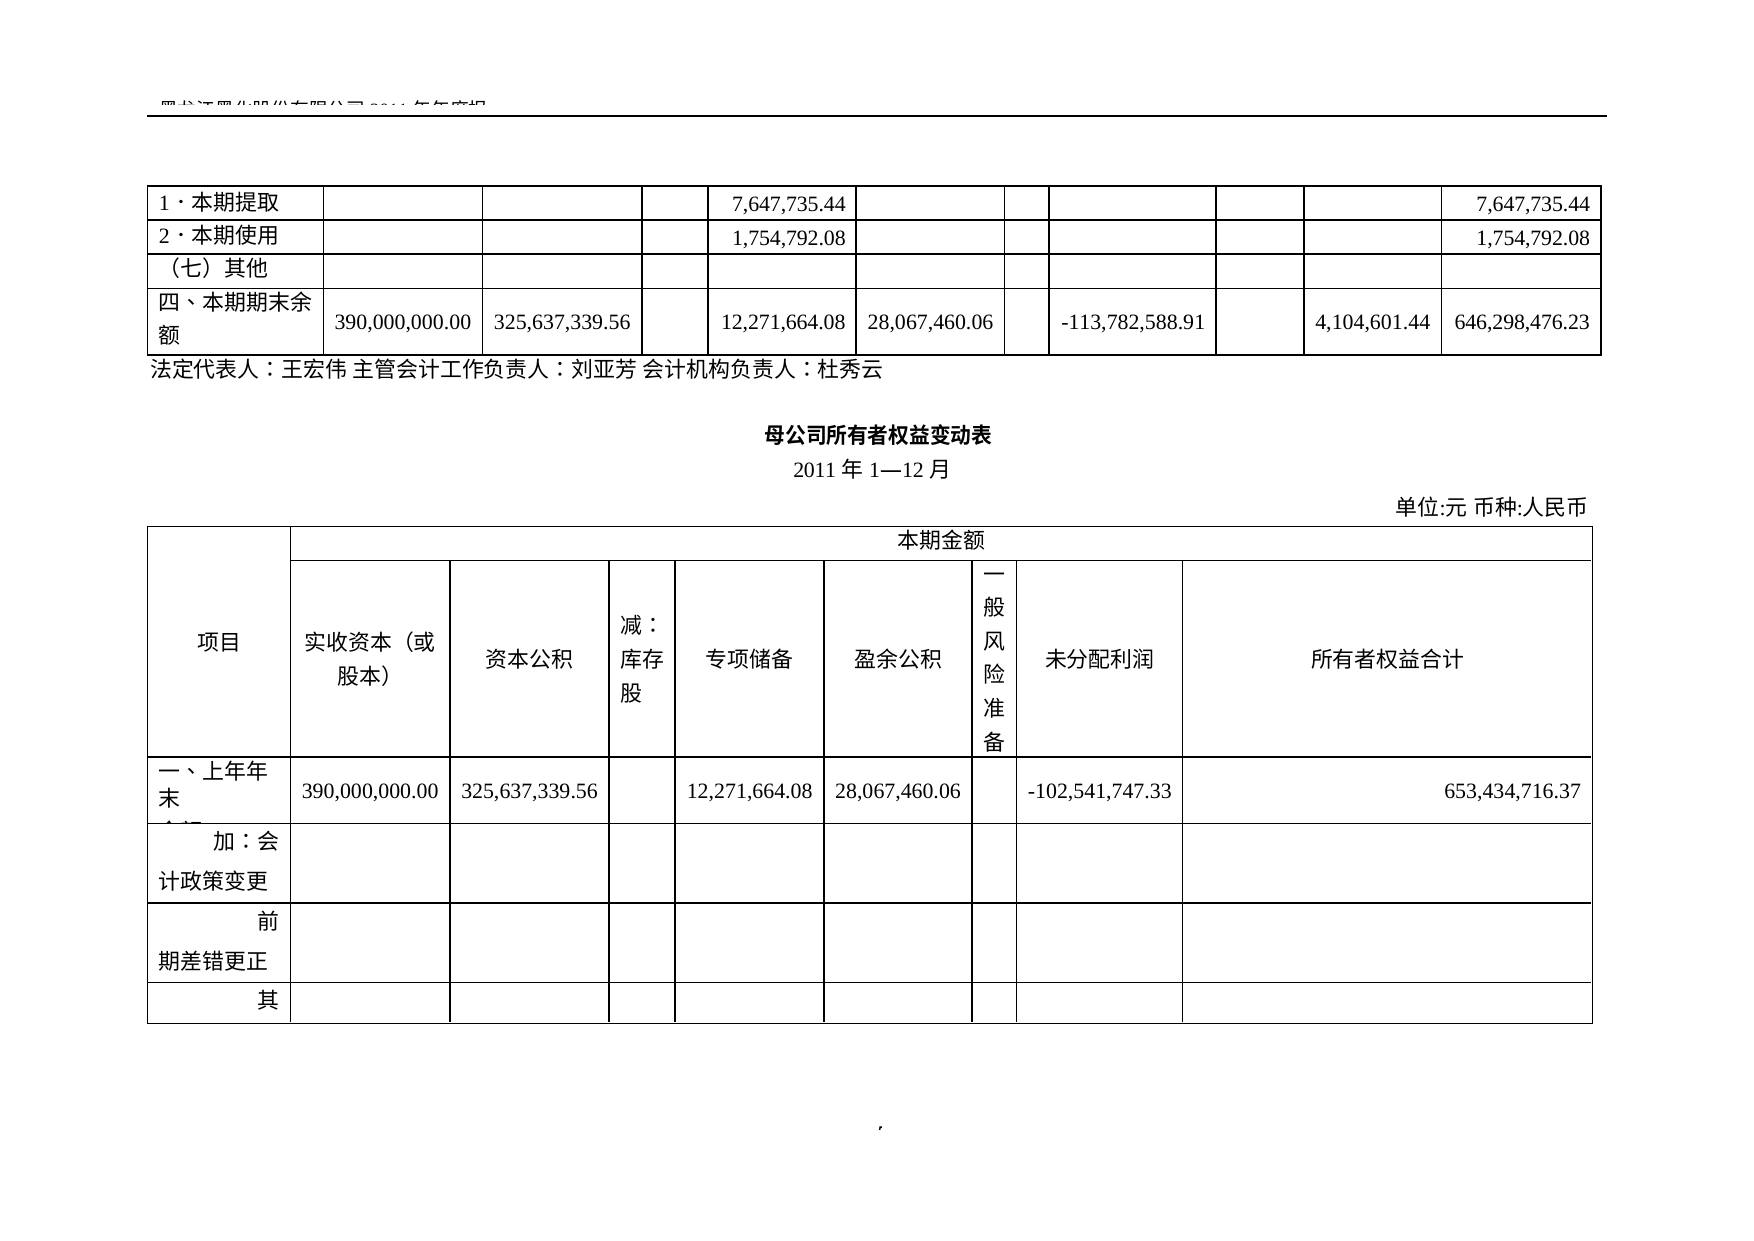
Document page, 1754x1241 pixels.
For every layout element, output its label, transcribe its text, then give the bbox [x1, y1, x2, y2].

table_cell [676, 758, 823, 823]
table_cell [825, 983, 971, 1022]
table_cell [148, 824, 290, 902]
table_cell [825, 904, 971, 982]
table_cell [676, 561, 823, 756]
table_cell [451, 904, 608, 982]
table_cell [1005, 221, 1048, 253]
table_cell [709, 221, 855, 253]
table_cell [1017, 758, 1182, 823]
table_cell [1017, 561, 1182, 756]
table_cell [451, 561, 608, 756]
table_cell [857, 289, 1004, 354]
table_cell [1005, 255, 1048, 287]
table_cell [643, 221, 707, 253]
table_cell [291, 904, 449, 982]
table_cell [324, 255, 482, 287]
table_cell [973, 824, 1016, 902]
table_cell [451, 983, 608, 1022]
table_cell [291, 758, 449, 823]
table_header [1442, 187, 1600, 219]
text 单位:元 币种:人民币 [1396, 492, 1618, 522]
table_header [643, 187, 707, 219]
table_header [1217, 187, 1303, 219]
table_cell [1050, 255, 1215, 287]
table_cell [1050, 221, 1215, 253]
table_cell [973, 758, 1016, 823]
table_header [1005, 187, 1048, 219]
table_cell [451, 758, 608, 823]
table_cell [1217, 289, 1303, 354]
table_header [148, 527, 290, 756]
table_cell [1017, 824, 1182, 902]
text 2011 年 1—12 月 [135, 454, 951, 484]
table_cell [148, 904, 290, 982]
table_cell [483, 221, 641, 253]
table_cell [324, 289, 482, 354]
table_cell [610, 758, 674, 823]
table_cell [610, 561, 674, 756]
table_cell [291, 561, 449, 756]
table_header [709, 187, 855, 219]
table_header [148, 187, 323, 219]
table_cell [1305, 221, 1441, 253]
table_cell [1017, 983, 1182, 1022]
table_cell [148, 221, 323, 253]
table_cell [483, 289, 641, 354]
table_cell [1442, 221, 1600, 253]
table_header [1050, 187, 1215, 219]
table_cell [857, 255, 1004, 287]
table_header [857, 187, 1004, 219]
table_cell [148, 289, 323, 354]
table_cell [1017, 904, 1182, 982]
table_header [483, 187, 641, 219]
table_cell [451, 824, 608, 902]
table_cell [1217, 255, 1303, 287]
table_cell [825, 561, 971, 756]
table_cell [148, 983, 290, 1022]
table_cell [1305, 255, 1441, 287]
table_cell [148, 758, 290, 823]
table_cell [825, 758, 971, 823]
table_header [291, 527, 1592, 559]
text 法定代表人：王宏伟 主管会计工作负责人：刘亚芳 会计机构负责人：杜秀云 [150, 356, 1618, 383]
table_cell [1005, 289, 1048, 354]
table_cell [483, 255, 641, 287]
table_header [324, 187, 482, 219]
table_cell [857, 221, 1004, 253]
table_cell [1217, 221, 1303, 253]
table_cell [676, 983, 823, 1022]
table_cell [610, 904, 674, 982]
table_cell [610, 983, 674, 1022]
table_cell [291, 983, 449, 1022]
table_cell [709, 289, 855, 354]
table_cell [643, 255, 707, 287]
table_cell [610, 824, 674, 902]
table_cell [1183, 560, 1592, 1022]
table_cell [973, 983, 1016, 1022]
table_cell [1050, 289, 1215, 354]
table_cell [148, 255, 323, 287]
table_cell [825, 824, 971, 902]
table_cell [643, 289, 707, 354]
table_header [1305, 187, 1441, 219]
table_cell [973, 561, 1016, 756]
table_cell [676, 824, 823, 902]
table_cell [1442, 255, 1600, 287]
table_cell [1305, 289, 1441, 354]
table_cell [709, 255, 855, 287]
subtitle 母公司所有者权益变动表 [135, 421, 992, 450]
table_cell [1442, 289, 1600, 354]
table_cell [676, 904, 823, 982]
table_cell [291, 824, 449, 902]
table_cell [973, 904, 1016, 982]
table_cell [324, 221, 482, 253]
